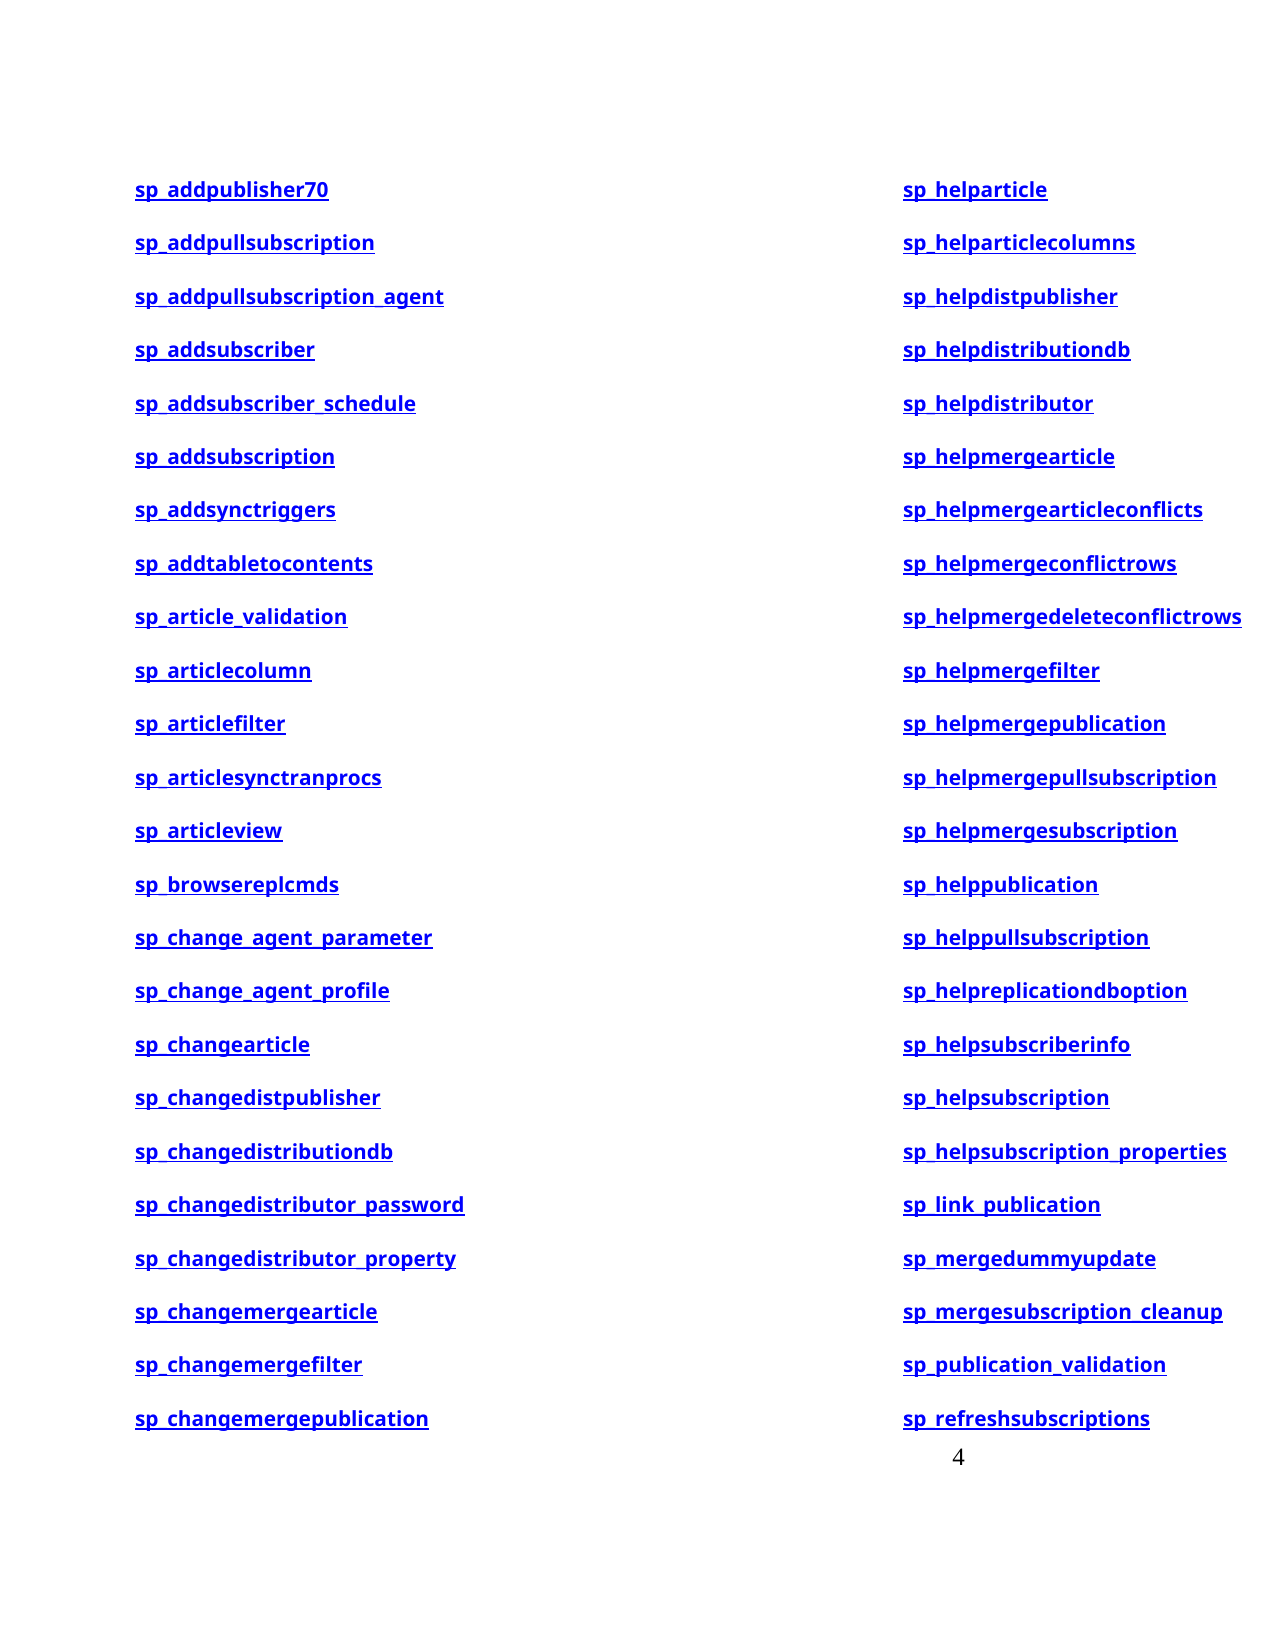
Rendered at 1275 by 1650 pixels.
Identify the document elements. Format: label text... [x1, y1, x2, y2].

table_cell sp_post_msx_operation [937, 735, 1128, 787]
table_cell sp_post_msx_operation [937, 949, 1128, 1001]
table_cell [937, 1376, 1128, 1428]
table_cell sp_post_msx_operation [937, 575, 1128, 627]
table_cell sp_post_msx_operation [937, 1056, 1128, 1161]
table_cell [937, 150, 1128, 253]
table_cell sp_post_msx_operation [937, 254, 1128, 359]
table_cell sp_post_msx_operation [937, 1323, 1128, 1375]
table_cell sp_post_msx_operation [937, 1162, 1128, 1268]
table_cell sp_post_msx_operation [937, 788, 1128, 840]
table_cell sp_post_msx_operation [937, 361, 1128, 520]
table_cell sp_post_msx_operation [937, 1002, 1128, 1054]
table_cell sp_delete_alert [113, 150, 937, 1432]
table_cell sp_post_msx_operation [937, 1269, 1128, 1321]
table_cell sp_post_msx_operation [937, 842, 1128, 947]
table_cell sp_post_msx_operation [937, 521, 1128, 573]
table_cell sp_post_msx_operation [937, 628, 1128, 733]
